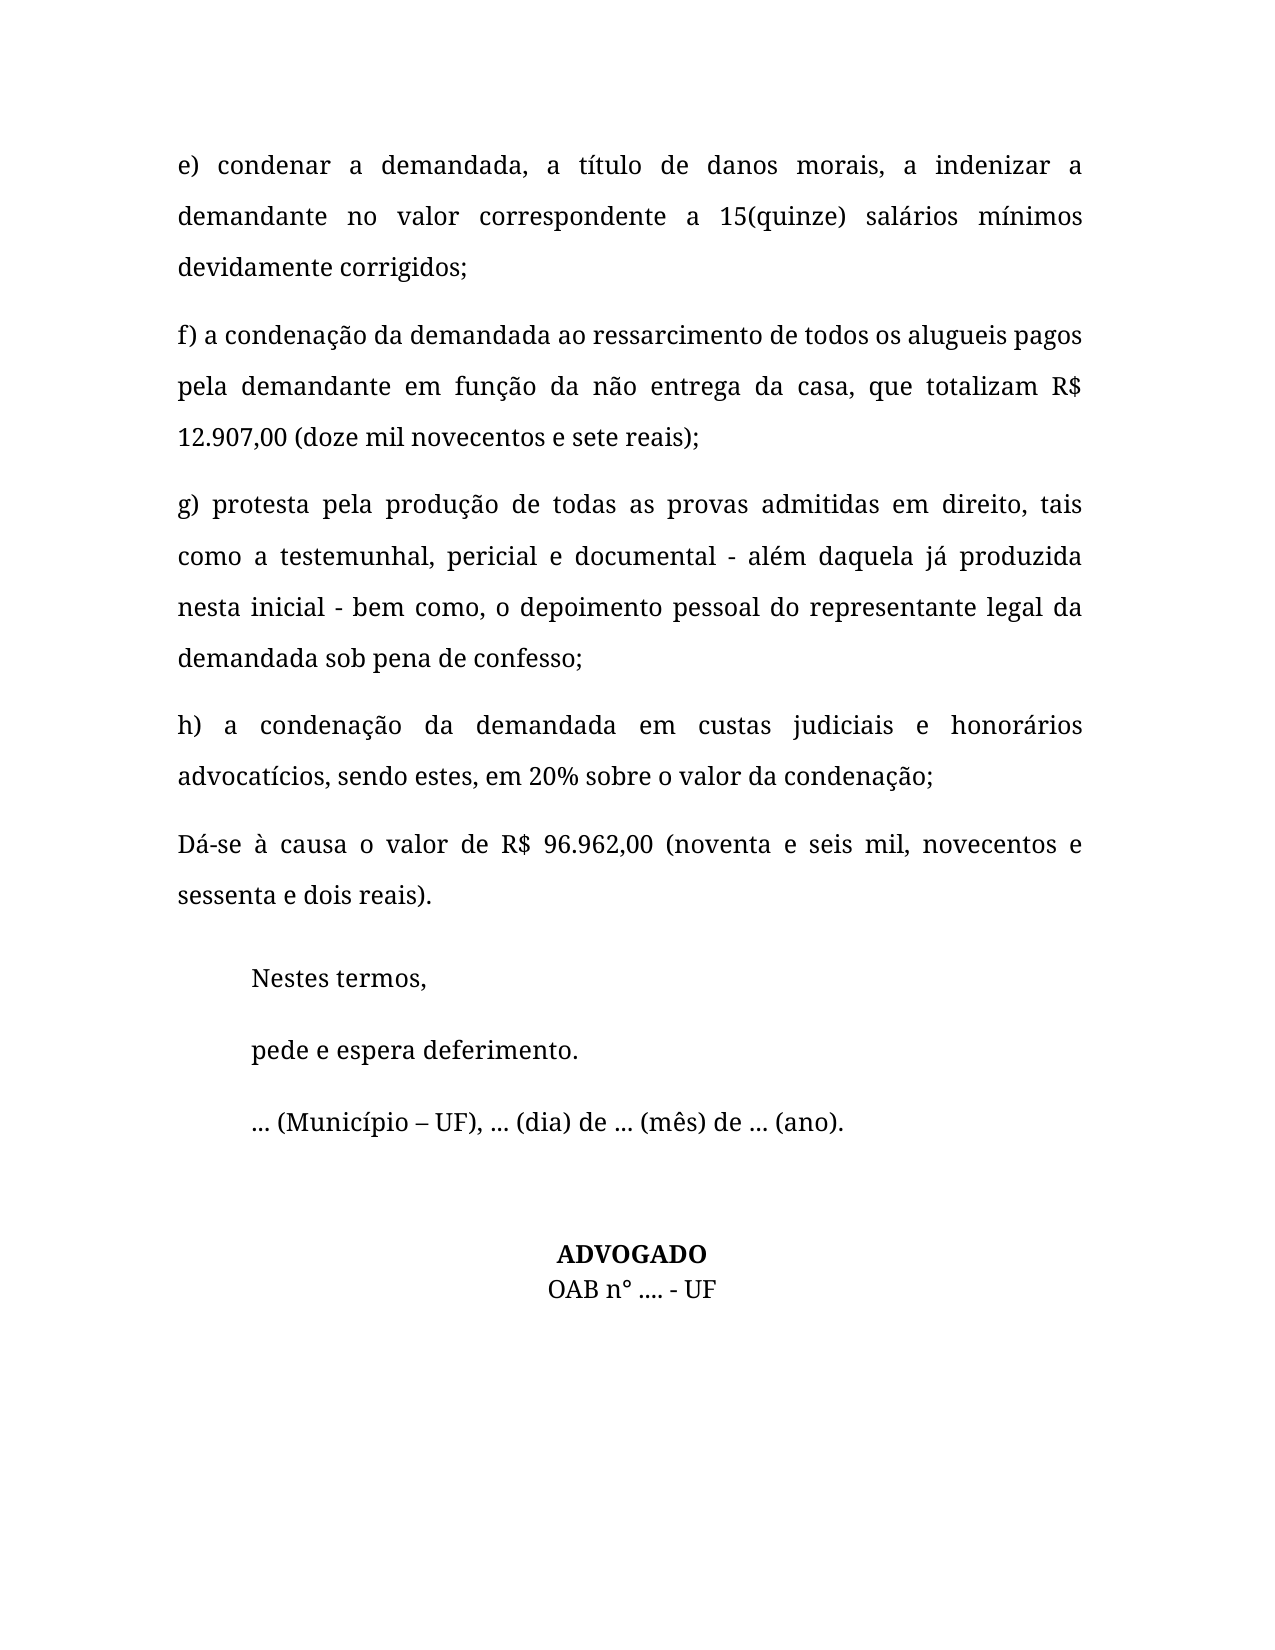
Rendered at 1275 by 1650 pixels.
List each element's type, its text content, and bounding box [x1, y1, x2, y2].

text Nestes termos, [177, 954, 1084, 994]
text OAB n° .... - UF [314, 1271, 950, 1305]
text e) condenar a demandada, a título de danos morais, a indenizar a demandante no valor correspondente a 15(quinze) salários mínimos devidamente corrigidos; [177, 148, 1084, 284]
text ADVOGADO [314, 1237, 950, 1271]
text pede e espera deferimento. [177, 1026, 1084, 1066]
text f) a condenação da demandada ao ressarcimento de todos os alugueis pagos pela demandante em função da não entrega da casa, que totalizam R$ 12.907,00 (doze mil novecentos e sete reais); [177, 317, 1084, 453]
text g) protesta pela produção de todas as provas admitidas em direito, tais como a testemunhal, pericial e documental - além daquela já produzida nesta inicial - bem como, o depoimento pessoal do representante legal da demandada sob pena de confesso; [177, 487, 1084, 674]
text ... (Município – UF), ... (dia) de ... (mês) de ... (ano). [177, 1098, 1084, 1138]
text h) a condenação da demandada em custas judiciais e honorários advocatícios, sendo estes, em 20% sobre o valor da condenação; [177, 708, 1084, 793]
text Dá-se à causa o valor de R$ 96.962,00 (noventa e seis mil, novecentos e sessenta e dois reais). [177, 827, 1084, 912]
